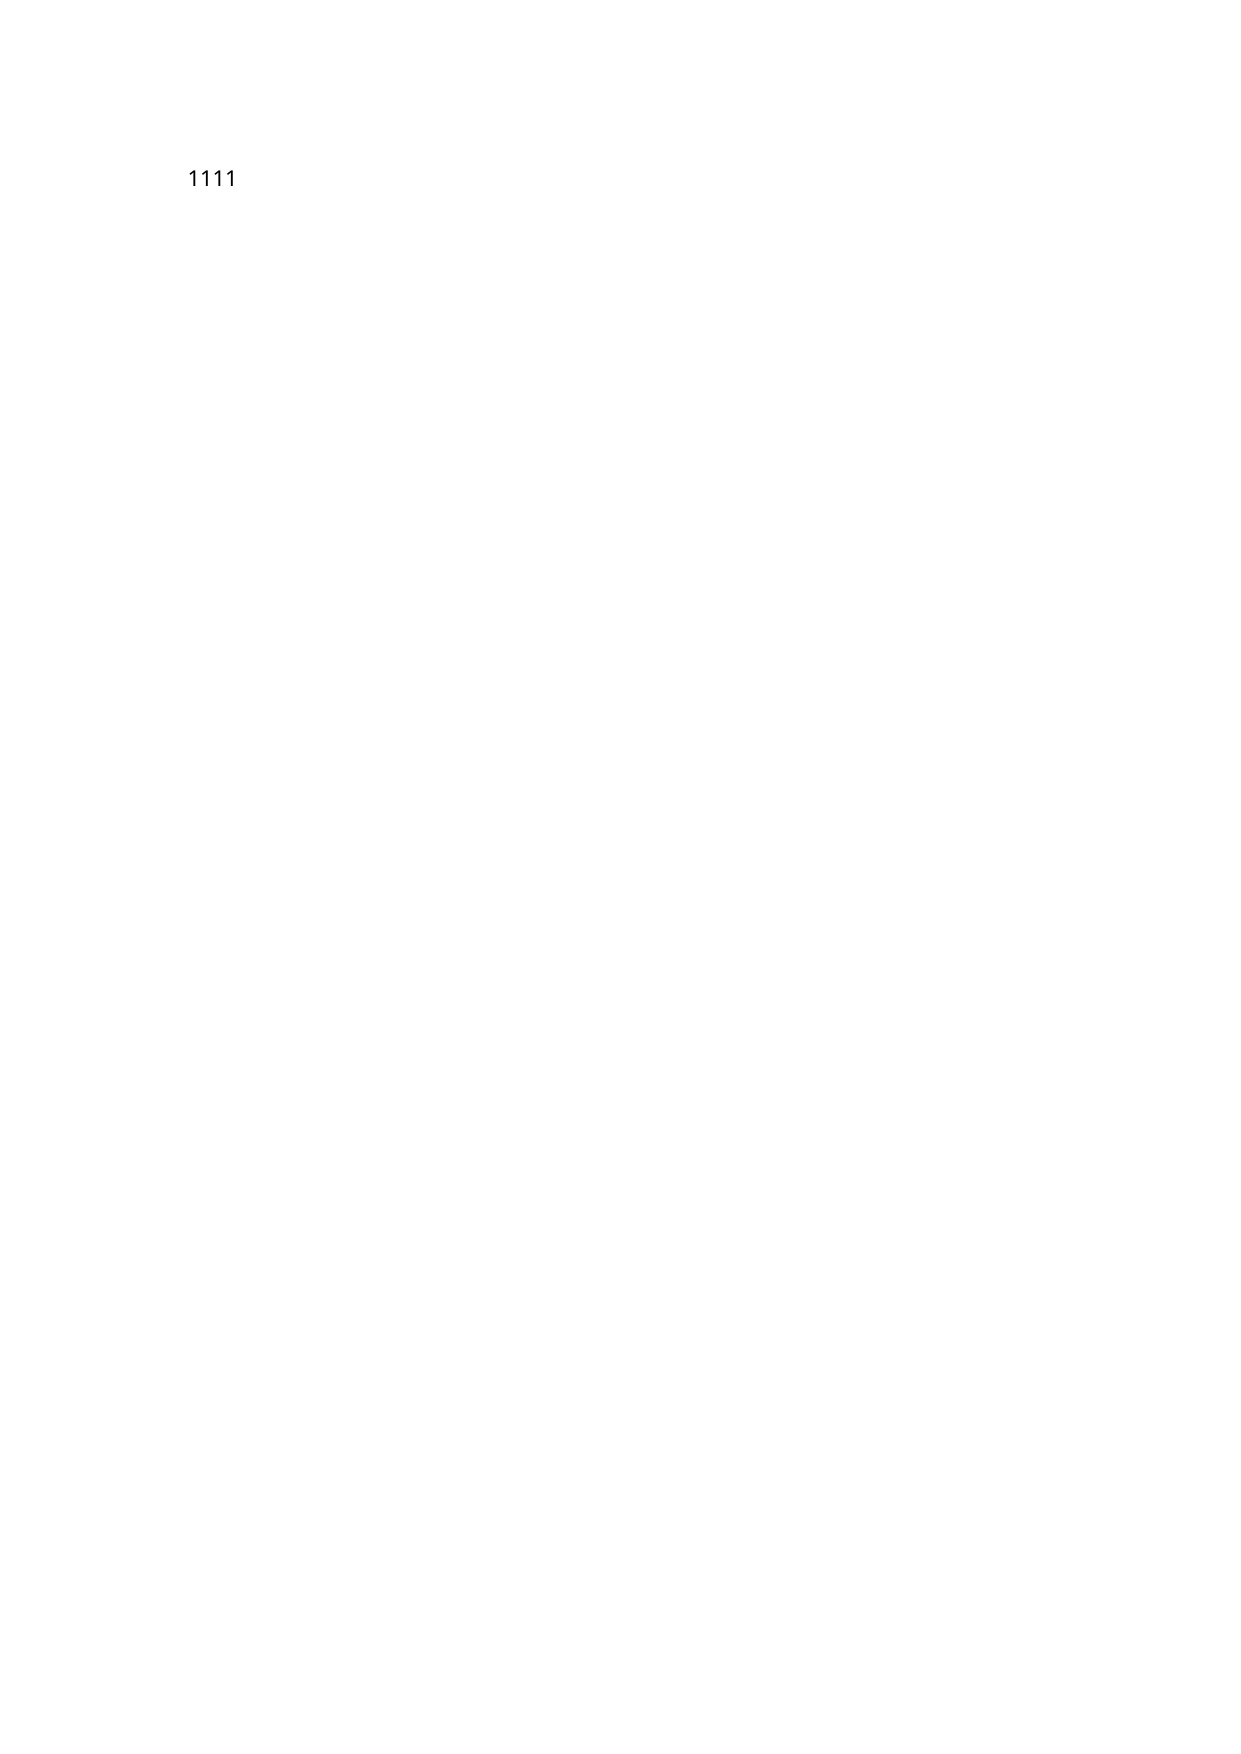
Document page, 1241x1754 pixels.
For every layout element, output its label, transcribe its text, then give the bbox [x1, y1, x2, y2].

text 1111 [187, 162, 1053, 194]
